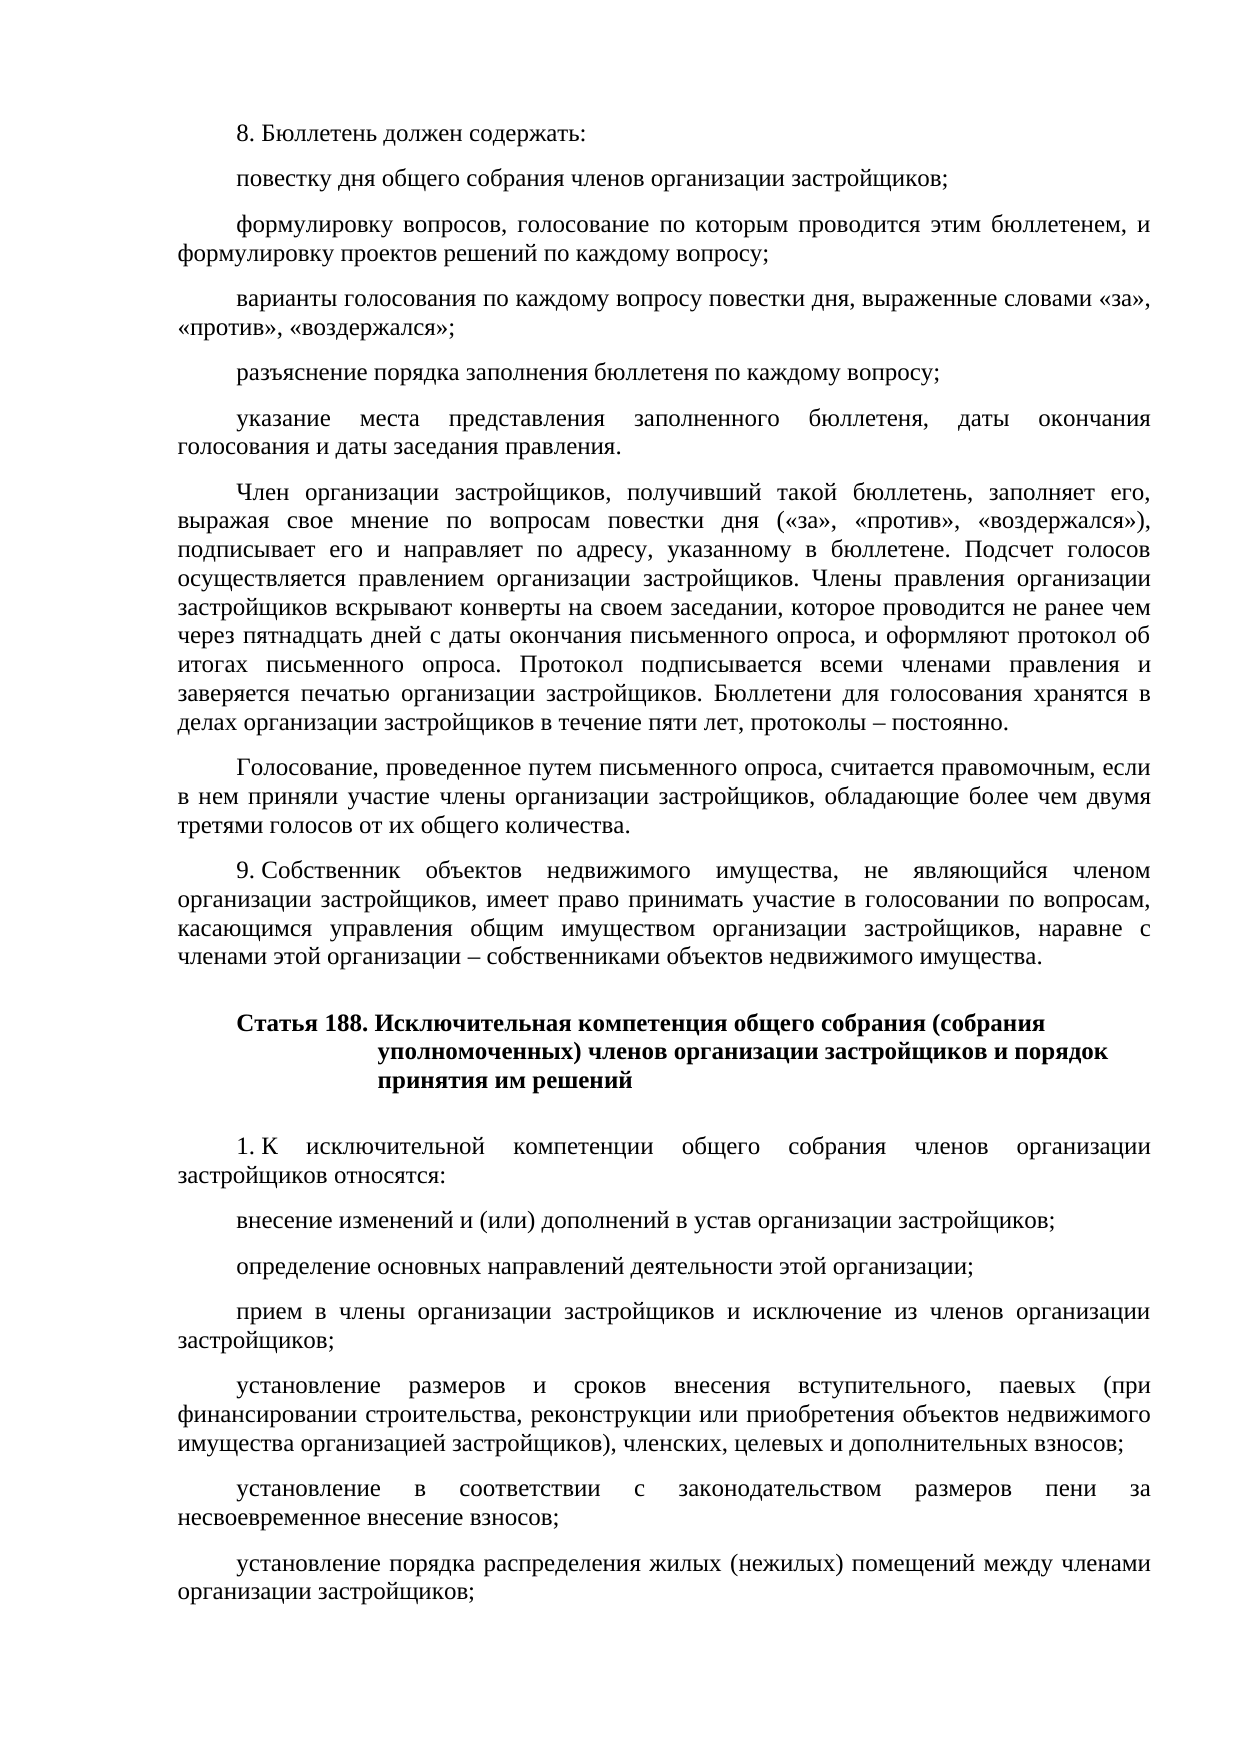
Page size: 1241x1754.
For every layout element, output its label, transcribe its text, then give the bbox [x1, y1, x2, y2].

text установление размеров и сроков внесения вступительного, паевых (при финансировании строительства, реконструкции или приобретения объектов недвижимого имущества организацией застройщиков), членских, целевых и дополнительных взносов; [177, 1371, 1152, 1457]
text повестку дня общего собрания членов организации застройщиков; [177, 163, 1152, 192]
text установление порядка распределения жилых (нежилых) помещений между членами организации застройщиков; [177, 1548, 1152, 1605]
text прием в члены организации застройщиков и исключение из членов организации застройщиков; [177, 1296, 1152, 1354]
text Статья 188. Исключительная компетенция общего собрания (собрания уполномоченных) членов организации застройщиков и порядок принятия им решений [236, 1008, 1152, 1094]
text указание места представления заполненного бюллетеня, даты окончания голосования и даты заседания правления. [177, 403, 1152, 460]
text Член организации застройщиков, получивший такой бюллетень, заполняет его, выражая свое мнение по вопросам повестки дня («за», «против», «воздержался»), подписывает его и направляет по адресу, указанному в бюллетене. Подсчет голосов осуществляется правлением организации застройщиков. Члены правления организации застройщиков вскрывают конверты на своем заседании, которое проводится не ранее чем через пятнадцать дней с даты окончания письменного опроса, и оформляют протокол об итогах письменного опроса. Протокол подписывается всеми членами правления и заверяется печатью организации застройщиков. Бюллетени для голосования хранятся в делах организации застройщиков в течение пяти лет, протоколы – постоянно. [177, 477, 1152, 736]
text 9. Собственник объектов недвижимого имущества, не являющийся членом организации застройщиков, имеет право принимать участие в голосовании по вопросам, касающимся управления общим имуществом организации застройщиков, наравне с членами этой организации – собственниками объектов недвижимого имущества. [177, 855, 1152, 970]
text формулировку вопросов, голосование по которым проводится этим бюллетенем, и формулировку проектов решений по каждому вопросу; [177, 209, 1152, 266]
text Голосование, проведенное путем письменного опроса, считается правомочным, если в нем приняли участие члены организации застройщиков, обладающие более чем двумя третями голосов от их общего количества. [177, 752, 1152, 838]
text 8. Бюллетень должен содержать: [177, 118, 1152, 147]
text определение основных направлений деятельности этой организации; [177, 1251, 1152, 1280]
text 1. К исключительной компетенции общего собрания членов организации застройщиков относятся: [177, 1131, 1152, 1189]
text разъяснение порядка заполнения бюллетеня по каждому вопросу; [177, 357, 1152, 386]
text внесение изменений и (или) дополнений в устав организации застройщиков; [177, 1206, 1152, 1234]
text варианты голосования по каждому вопросу повестки дня, выраженные словами «за», «против», «воздержался»; [177, 283, 1152, 341]
text установление в соответствии с законодательством размеров пени за несвоевременное внесение взносов; [177, 1473, 1152, 1531]
